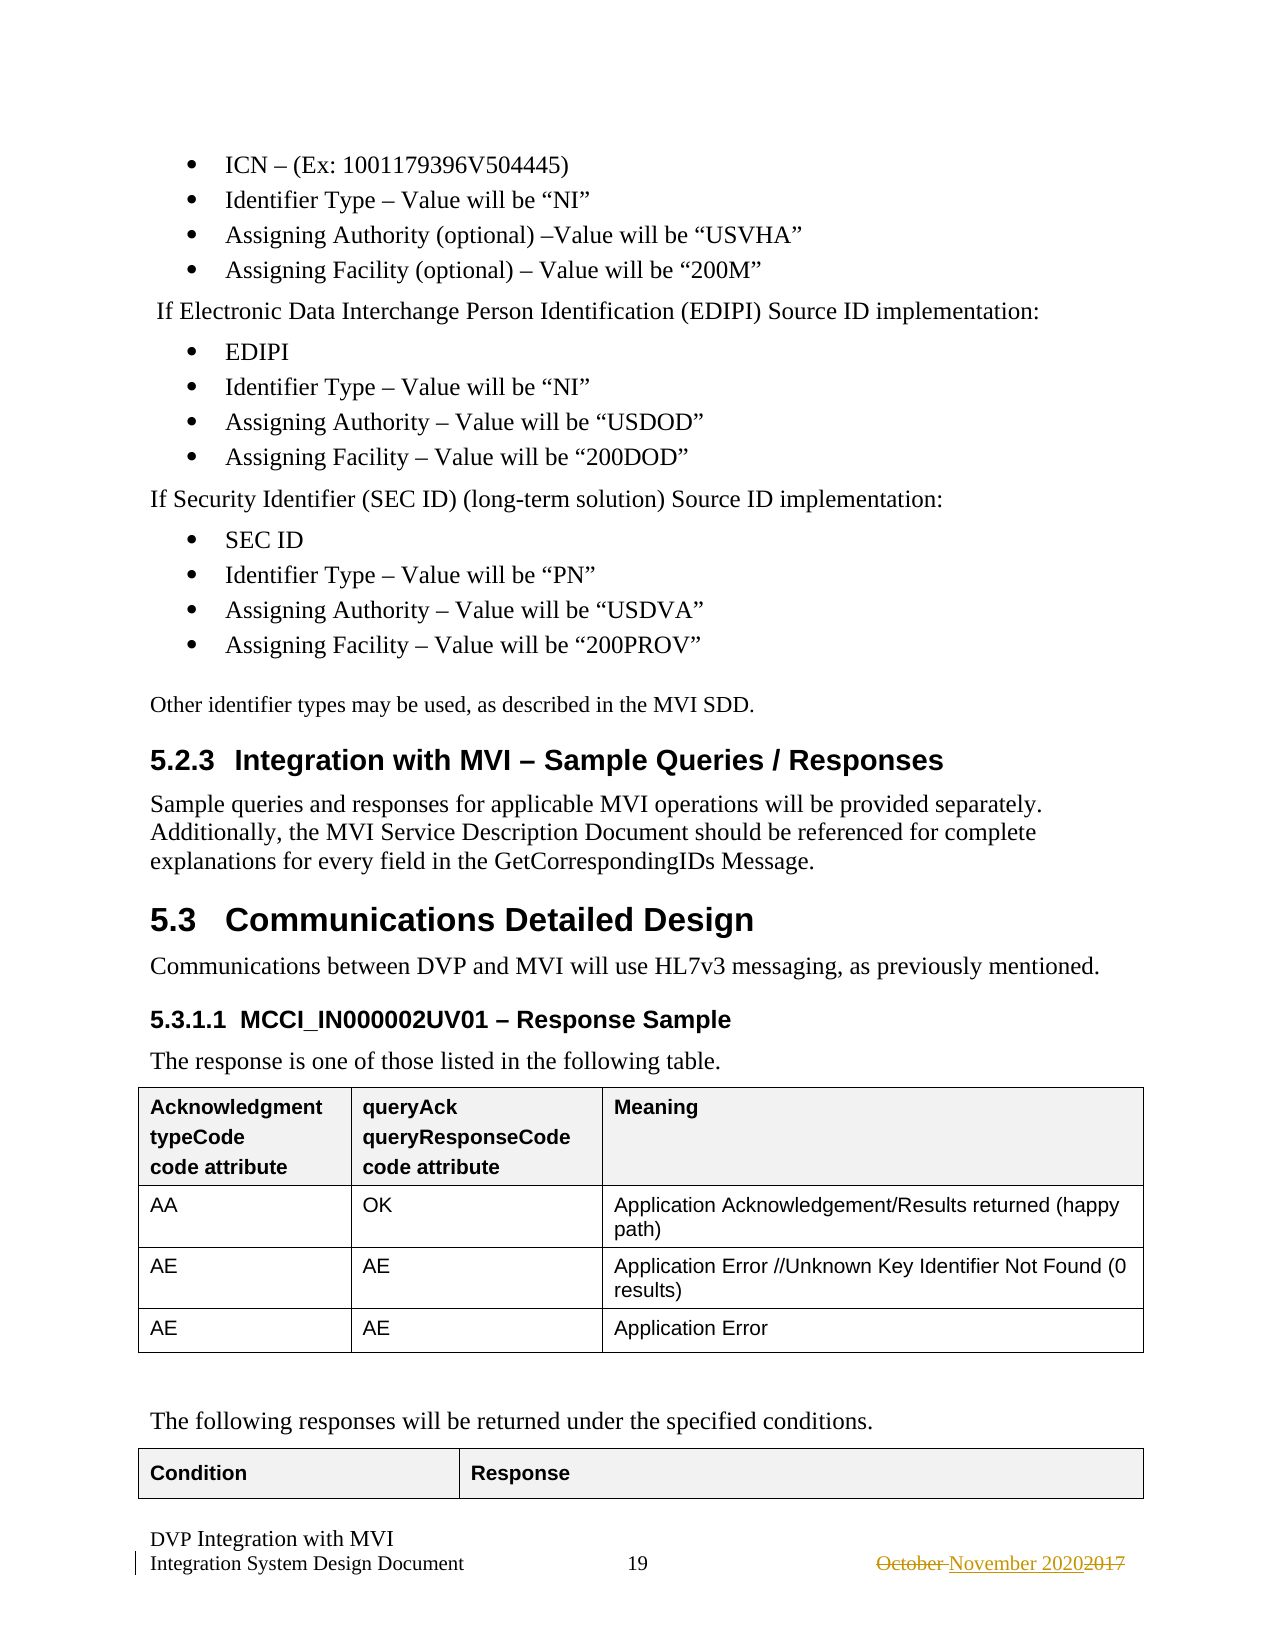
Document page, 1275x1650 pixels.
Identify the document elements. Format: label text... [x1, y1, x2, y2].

list Identifier Type – Value will be “NI” [187, 372, 1125, 401]
table_cell AA [139, 1186, 351, 1247]
list Assigning Facility (optional) – Value will be “200M” [187, 255, 1125, 284]
text The response is one of those listed in the following table. [150, 1046, 1125, 1075]
list Identifier Type – Value will be “PN” [187, 560, 1125, 589]
table_header Response [460, 1449, 1143, 1498]
table_cell AE [139, 1248, 351, 1308]
list ICN – (Ex: 1001179396V504445) [187, 150, 1125, 179]
list Assigning Authority – Value will be “USDVA” [187, 595, 1125, 624]
list Assigning Facility – Value will be “200DOD” [187, 442, 1125, 471]
table_cell Application Error [603, 1309, 1143, 1352]
list EDIPI [187, 337, 1125, 366]
table_header queryAck queryResponseCode code attribute [352, 1088, 602, 1185]
list Assigning Authority (optional) –Value will be “USVHA” [187, 220, 1125, 249]
text If Security Identifier (SEC ID) (long-term solution) Source ID implementation: [150, 484, 1125, 512]
text Other identifier types may be used, as described in the MVI SDD. [150, 691, 1125, 718]
list Assigning Authority – Value will be “USDOD” [187, 407, 1125, 436]
table_cell OK [352, 1186, 602, 1247]
text If Electronic Data Interchange Person Identification (EDIPI) Source ID implementation: [150, 296, 1125, 325]
text Communications between DVP and MVI will use HL7v3 messaging, as previously mentioned. [150, 951, 1125, 980]
table_header Condition [139, 1449, 459, 1498]
table_cell Application Acknowledgement/Results returned (happy path) [603, 1186, 1143, 1247]
subtitle Communications Detailed Design [150, 900, 1125, 938]
table_header Meaning [603, 1088, 1143, 1185]
list Identifier Type – Value will be “NI” [187, 185, 1125, 214]
table_cell AE [139, 1309, 351, 1352]
subtitle Integration with MVI – Sample Queries / Responses [150, 743, 1125, 776]
table_cell Application Error //Unknown Key Identifier Not Found (0 results) [603, 1248, 1143, 1308]
table_cell AE [352, 1309, 602, 1352]
table_cell AE [352, 1248, 602, 1308]
table_header Acknowledgment typeCode code attribute [139, 1088, 351, 1185]
text Sample queries and responses for applicable MVI operations will be provided separately. Additionally, the MVI Service Description Document should be referenced for complete explanations for every field in the GetCorrespondingIDs Message. [150, 789, 1125, 875]
list Assigning Facility – Value will be “200PROV” [187, 630, 1125, 659]
subtitle MCCI_IN000002UV01 – Response Sample [150, 1005, 1125, 1033]
list SEC ID [187, 525, 1125, 554]
text The following responses will be returned under the specified conditions. [150, 1406, 1125, 1435]
